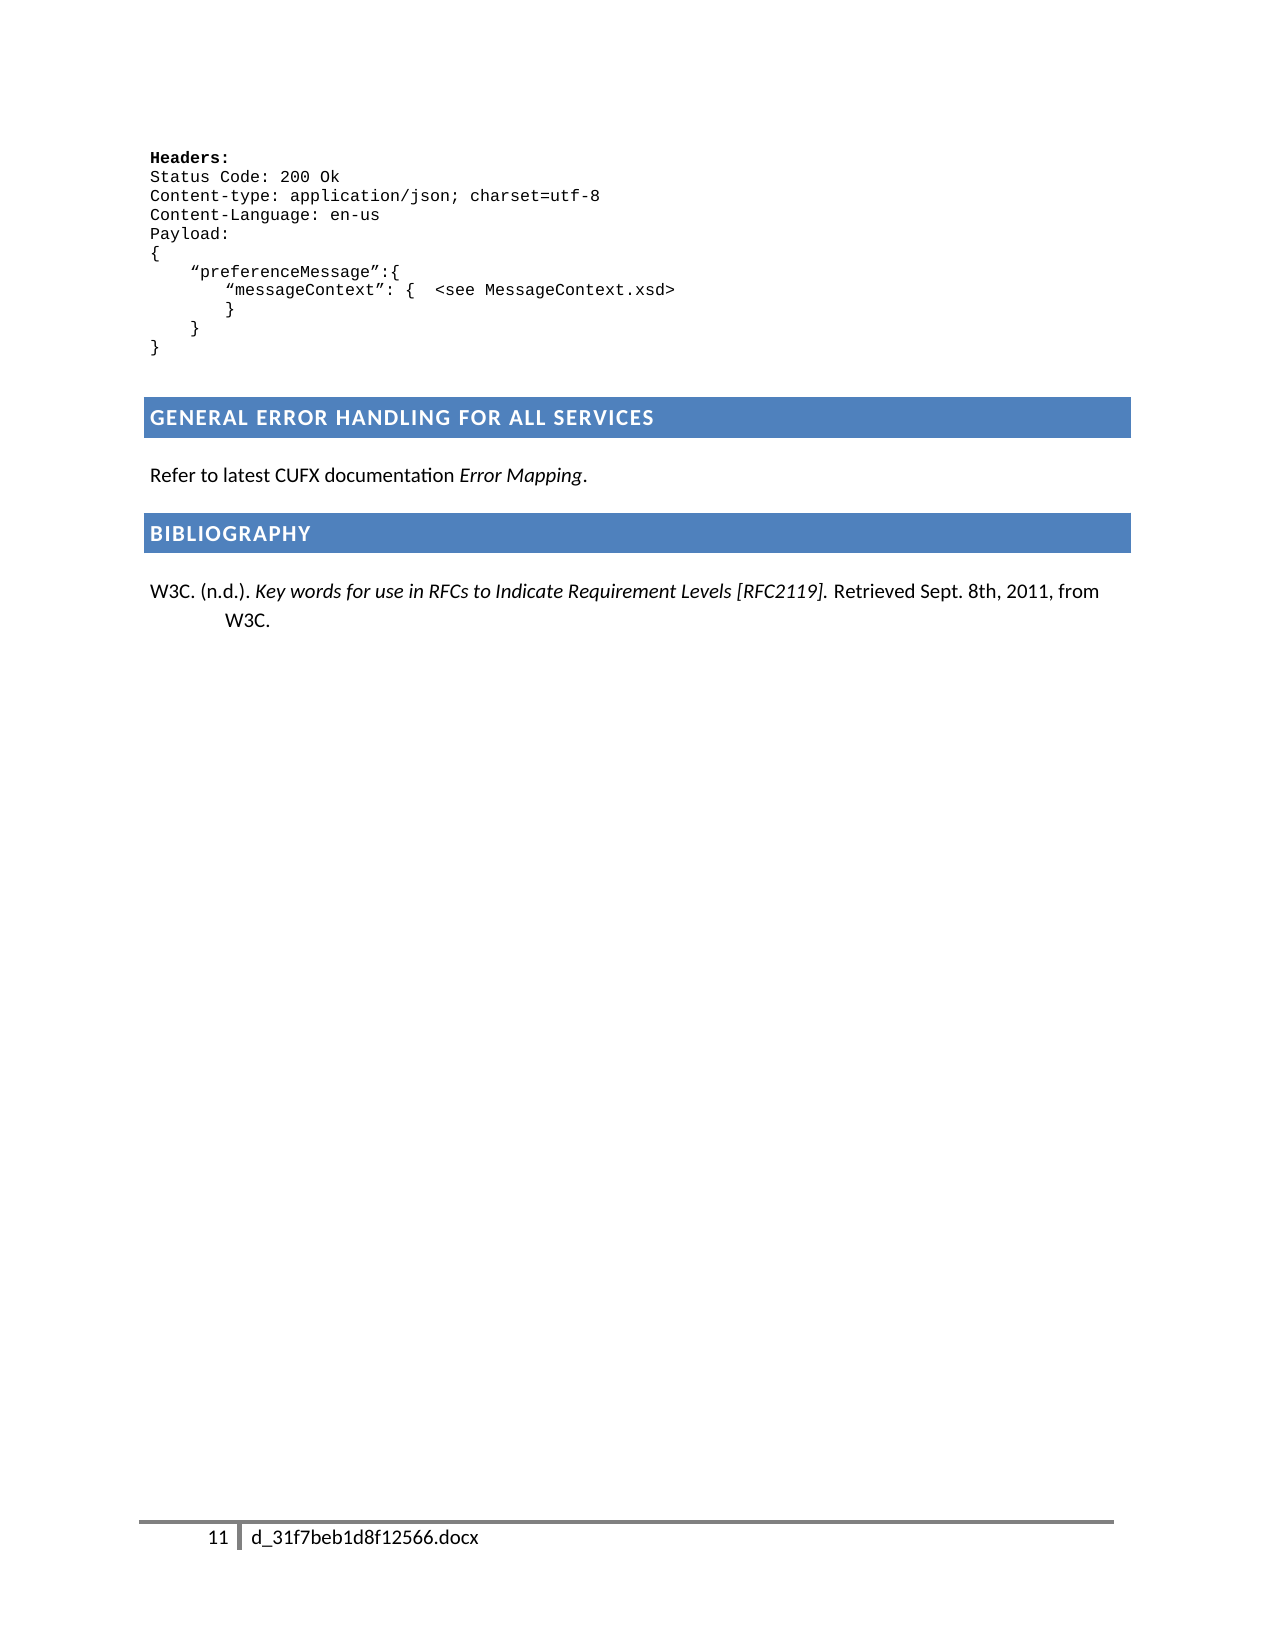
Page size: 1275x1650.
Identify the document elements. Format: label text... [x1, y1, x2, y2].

text } [225, 301, 1125, 320]
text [225, 282, 1125, 301]
text Status Code: 200 Ok [150, 169, 1125, 188]
text } [150, 320, 1125, 338]
text Content-type: application/json; charset=utf-8 [150, 188, 1125, 207]
text “preferenceMessage”:{ [150, 263, 1125, 282]
text Payload: [150, 225, 1125, 244]
text Refer to latest CUFX documentation Error Mapping. [150, 463, 1125, 488]
text { [150, 244, 1125, 263]
text Headers: [150, 150, 1125, 169]
text } [150, 338, 1125, 357]
text Content-Language: en-us [150, 207, 1125, 225]
subtitle General Error handling For All Services [150, 403, 1125, 431]
